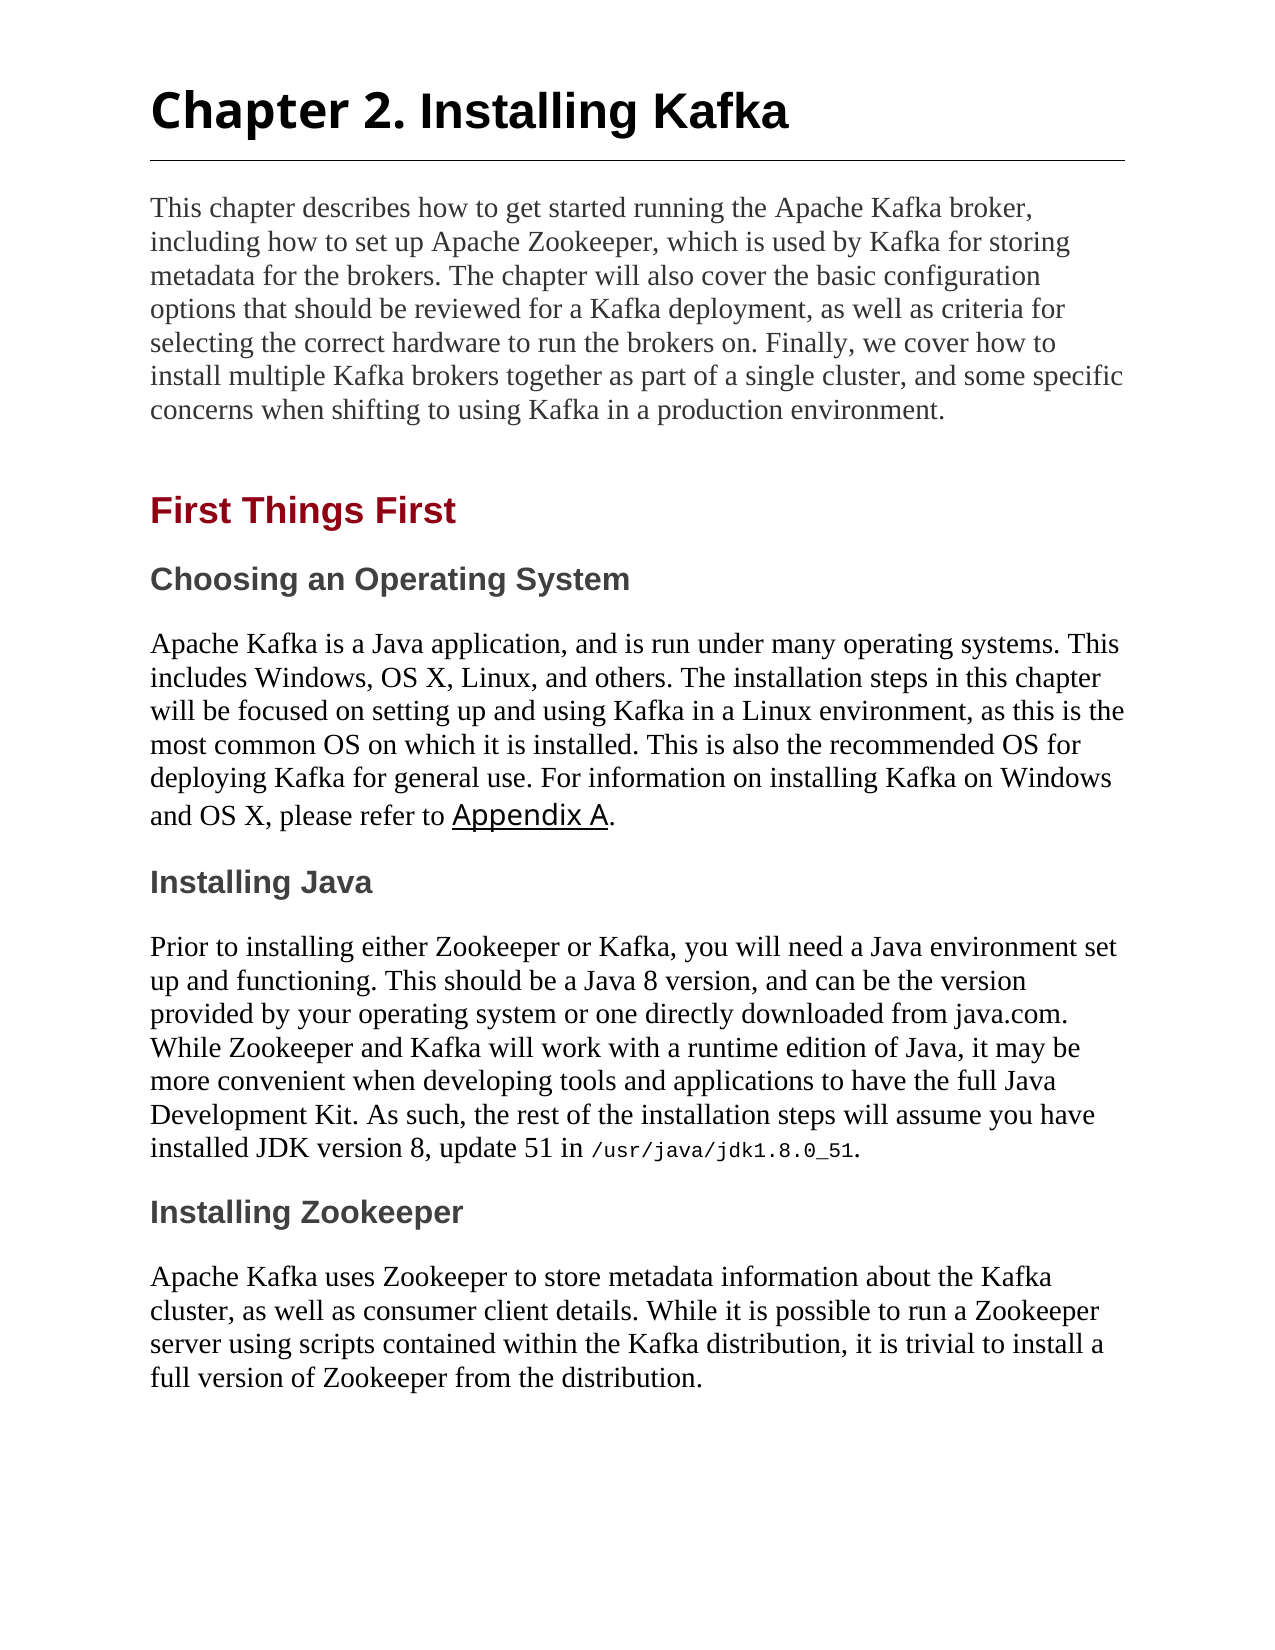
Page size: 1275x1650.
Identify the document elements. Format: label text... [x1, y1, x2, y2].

text Prior to installing either Zookeeper or Kafka, you will need a Java environment set up and functioning. This should be a Java 8 version, and can be the version provided by your operating system or one directly downloaded from java.com. While Zookeeper and Kafka will work with a runtime edition of Java, it may be more convenient when developing tools and applications to have the full Java Development Kit. As such, the rest of the installation steps will assume you have installed JDK version 8, update 51 in /usr/java/jdk1.8.0_51. [150, 929, 1125, 1164]
text First Things First [150, 488, 1125, 531]
text Installing Zookeeper [150, 1193, 1125, 1230]
text This chapter describes how to get started running the Apache Kafka broker, including how to set up Apache Zookeeper, which is used by Kafka for storing metadata for the brokers. The chapter will also cover the basic configuration options that should be reviewed for a Kafka deployment, as well as criteria for selecting the correct hardware to run the brokers on. Finally, we cover how to install multiple Kafka brokers together as part of a single cluster, and some specific concerns when shifting to using Kafka in a production environment. [150, 191, 1125, 425]
text Installing Java [150, 863, 1125, 900]
text Apache Kafka is a Java application, and is run under many operating systems. This includes Windows, OS X, Linux, and others. The installation steps in this chapter will be focused on setting up and using Kafka in a Linux environment, as this is the most common OS on which it is installed. This is also the recommended OS for deploying Kafka for general use. For information on installing Kafka on Windows and OS X, please refer to Appendix A. [150, 626, 1125, 834]
text Choosing an Operating System [150, 560, 1125, 597]
text Apache Kafka uses Zookeeper to store metadata information about the Kafka cluster, as well as consumer client details. While it is possible to run a Zookeeper server using scripts contained within the Kafka distribution, it is trivial to install a full version of Zookeeper from the distribution. [150, 1259, 1125, 1393]
text Chapter 2. Installing Kafka [150, 75, 1125, 160]
